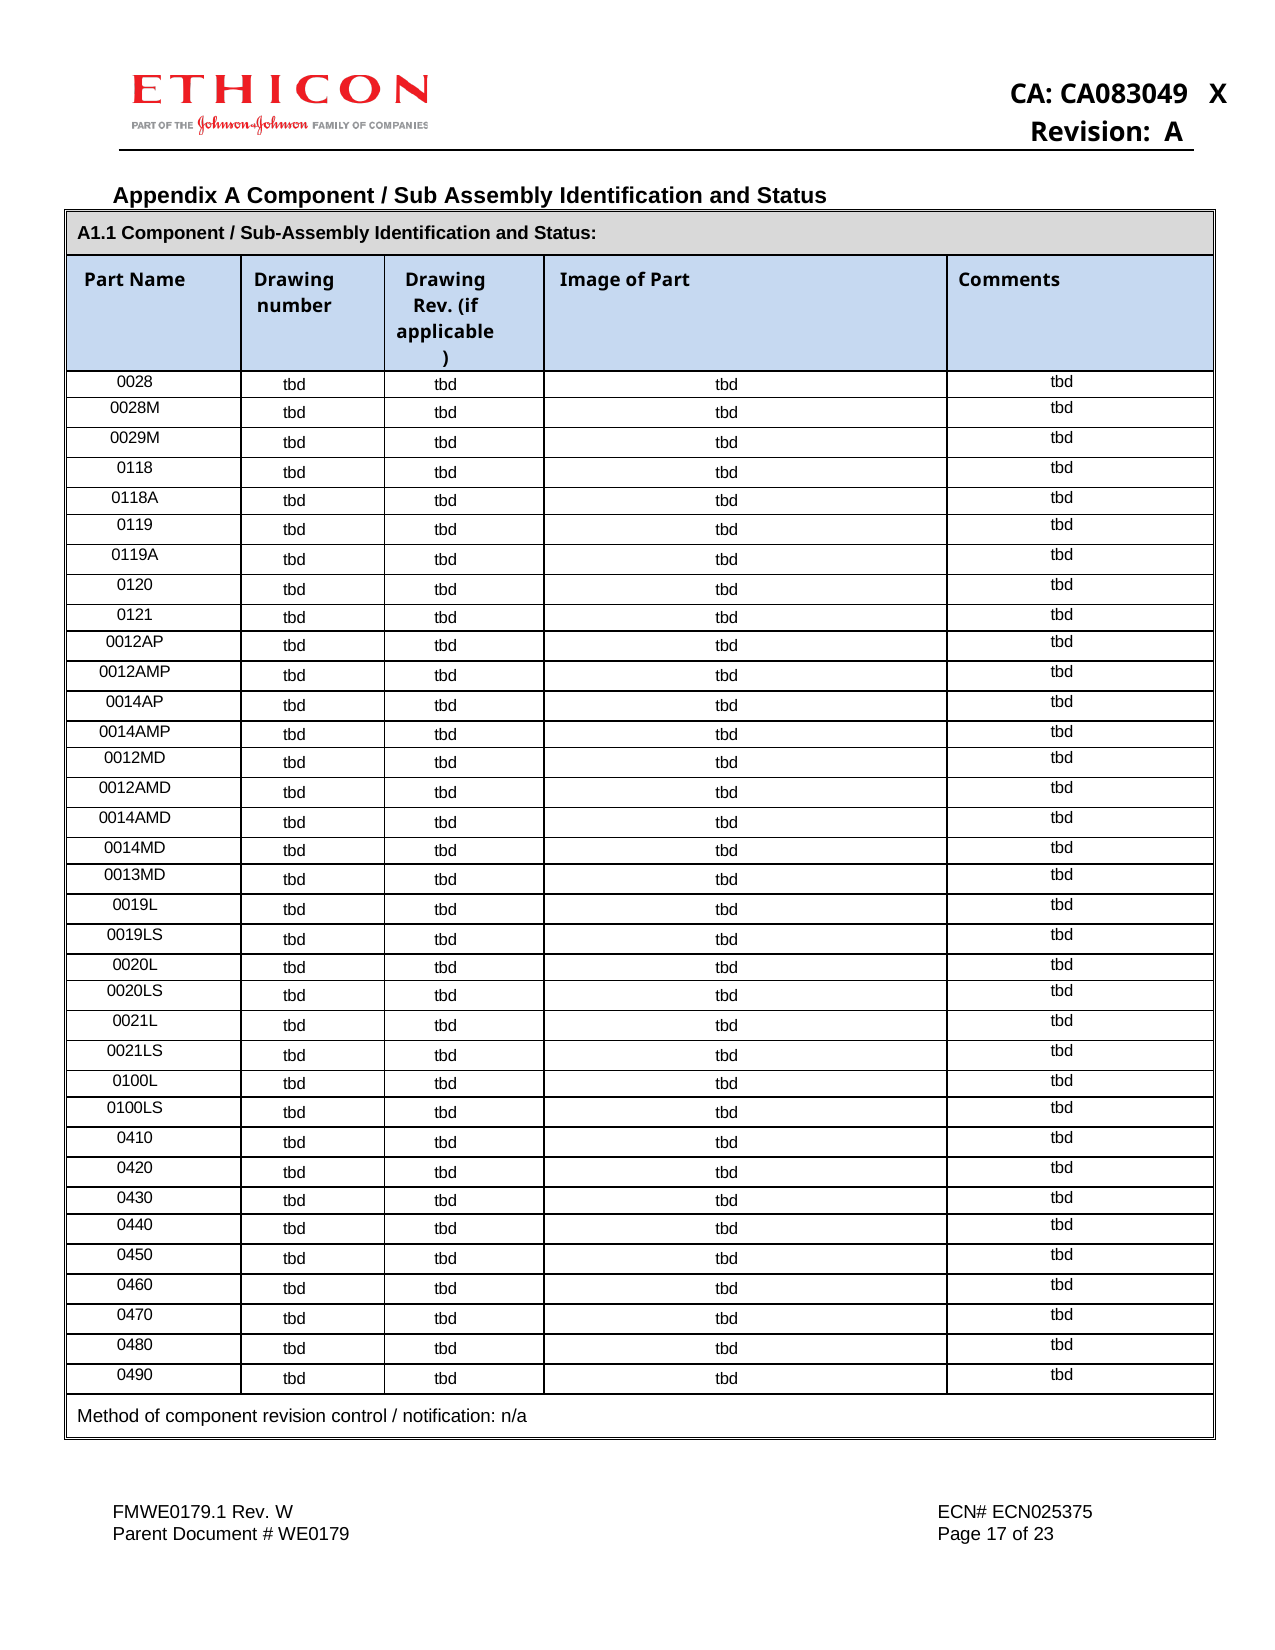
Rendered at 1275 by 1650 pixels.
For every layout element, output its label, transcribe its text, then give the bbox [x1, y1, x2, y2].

table_cell tbd [385, 1245, 543, 1273]
table_cell tbd [385, 1188, 543, 1213]
table_cell tbd [545, 605, 946, 630]
table_cell tbd [948, 1011, 1213, 1040]
table_cell 0420 [67, 1158, 240, 1186]
table_cell tbd [385, 1335, 543, 1363]
table_cell tbd [242, 925, 384, 953]
table_cell tbd [242, 1245, 384, 1273]
table_cell tbd [242, 605, 384, 630]
table_cell tbd [385, 545, 543, 573]
table_cell tbd [242, 1011, 384, 1040]
table_cell tbd [242, 955, 384, 980]
table_cell tbd [242, 895, 384, 923]
table_cell Drawing number [242, 256, 384, 370]
table_cell tbd [948, 895, 1213, 923]
table_cell tbd [385, 865, 543, 893]
table_cell tbd [545, 748, 946, 777]
table_cell tbd [545, 1188, 946, 1213]
table_cell tbd [385, 692, 543, 720]
table_cell tbd [545, 1158, 946, 1186]
table_cell tbd [385, 1365, 543, 1393]
table_cell 0440 [67, 1215, 240, 1243]
table_cell 0021L [67, 1011, 240, 1040]
table_cell tbd [545, 515, 946, 543]
table_cell tbd [948, 1365, 1213, 1393]
table_cell 0119 [67, 515, 240, 543]
table_cell tbd [242, 1128, 384, 1156]
table_cell tbd [948, 1188, 1213, 1213]
table_cell 0450 [67, 1245, 240, 1273]
table_cell tbd [545, 575, 946, 603]
table_cell tbd [948, 955, 1213, 980]
table_cell tbd [545, 488, 946, 513]
table_cell tbd [385, 722, 543, 747]
table_cell tbd [385, 1215, 543, 1243]
table_cell tbd [242, 1188, 384, 1213]
table_cell tbd [385, 748, 543, 777]
table_cell tbd [242, 808, 384, 837]
table_cell tbd [948, 458, 1213, 487]
table_cell tbd [545, 545, 946, 573]
table_cell tbd [948, 632, 1213, 660]
table_cell tbd [948, 1158, 1213, 1186]
table_cell tbd [948, 605, 1213, 630]
table_cell tbd [385, 1158, 543, 1186]
table_cell 0410 [67, 1128, 240, 1156]
table_cell tbd [545, 955, 946, 980]
table_cell tbd [242, 1305, 384, 1333]
table_cell tbd [385, 398, 543, 427]
table_cell Comments [948, 256, 1213, 370]
table_cell tbd [385, 1098, 543, 1126]
table_cell tbd [545, 1275, 946, 1303]
table_cell tbd [948, 1275, 1213, 1303]
table_cell 0460 [67, 1275, 240, 1303]
table_cell tbd [242, 545, 384, 573]
table_cell tbd [385, 372, 543, 397]
table_cell tbd [545, 632, 946, 660]
table_cell tbd [385, 428, 543, 457]
table_cell tbd [545, 778, 946, 807]
table_cell tbd [545, 925, 946, 953]
table_cell 0119A [67, 545, 240, 573]
table_cell tbd [242, 1275, 384, 1303]
table_cell tbd [948, 925, 1213, 953]
table_cell 0014AP [67, 692, 240, 720]
table_cell tbd [242, 458, 384, 487]
table_cell 0470 [67, 1305, 240, 1333]
table_cell tbd [242, 515, 384, 543]
table_cell tbd [385, 575, 543, 603]
table_cell 0012AMP [67, 662, 240, 690]
table_cell tbd [545, 398, 946, 427]
table_cell 0012AMD [67, 778, 240, 807]
table_cell tbd [948, 981, 1213, 1010]
table_cell tbd [242, 1041, 384, 1070]
table_cell tbd [545, 1041, 946, 1070]
table_cell 0013MD [67, 865, 240, 893]
table_cell tbd [545, 981, 946, 1010]
table_cell tbd [545, 428, 946, 457]
table_cell tbd [385, 1071, 543, 1096]
table_cell tbd [545, 1128, 946, 1156]
table_cell tbd [385, 605, 543, 630]
table_cell tbd [385, 778, 543, 807]
table_cell tbd [545, 372, 946, 397]
table_cell tbd [948, 1041, 1213, 1070]
table_cell tbd [948, 372, 1213, 397]
table_cell tbd [948, 778, 1213, 807]
table_cell tbd [242, 1335, 384, 1363]
table_cell tbd [385, 981, 543, 1010]
table_cell Image of Part [545, 256, 946, 370]
table_cell tbd [948, 722, 1213, 747]
table_cell tbd [948, 1305, 1213, 1333]
table_cell tbd [948, 575, 1213, 603]
table_cell tbd [242, 692, 384, 720]
table_cell tbd [545, 838, 946, 863]
table_cell tbd [242, 1098, 384, 1126]
table_cell tbd [385, 662, 543, 690]
table_cell 0118 [67, 458, 240, 487]
table_cell Method of component revision control / notification: n/a [67, 1395, 1213, 1437]
table_cell 0100LS [67, 1098, 240, 1126]
table_cell 0012MD [67, 748, 240, 777]
table_cell tbd [385, 1011, 543, 1040]
table_cell tbd [948, 545, 1213, 573]
table_cell tbd [385, 1305, 543, 1333]
table_cell Drawing Rev. (if applicable) [385, 256, 543, 370]
table_cell tbd [545, 458, 946, 487]
table_cell Part Name [67, 256, 240, 370]
table_cell 0020L [67, 955, 240, 980]
table_cell tbd [545, 1098, 946, 1126]
table_cell 0029M [67, 428, 240, 457]
table_cell tbd [242, 1158, 384, 1186]
table_cell tbd [242, 632, 384, 660]
table_cell tbd [948, 692, 1213, 720]
table_cell tbd [948, 1215, 1213, 1243]
table_cell tbd [385, 895, 543, 923]
table_cell 0021LS [67, 1041, 240, 1070]
table_cell 0490 [67, 1365, 240, 1393]
table_cell 0430 [67, 1188, 240, 1213]
table_cell 0480 [67, 1335, 240, 1363]
table_cell 0019LS [67, 925, 240, 953]
table_cell tbd [242, 722, 384, 747]
table_cell tbd [545, 692, 946, 720]
table_cell tbd [242, 865, 384, 893]
table_cell 0014MD [67, 838, 240, 863]
table_cell tbd [545, 1245, 946, 1273]
table_cell tbd [948, 1245, 1213, 1273]
table_cell tbd [545, 1215, 946, 1243]
table_cell tbd [242, 1215, 384, 1243]
table_cell tbd [545, 1335, 946, 1363]
table_cell tbd [948, 428, 1213, 457]
table_cell tbd [385, 925, 543, 953]
table_cell tbd [948, 1098, 1213, 1126]
table_cell tbd [385, 1275, 543, 1303]
table_cell tbd [545, 662, 946, 690]
table_cell tbd [242, 838, 384, 863]
table_cell tbd [385, 515, 543, 543]
table_cell tbd [948, 748, 1213, 777]
table_cell tbd [545, 1011, 946, 1040]
table_cell 0014AMD [67, 808, 240, 837]
table_cell tbd [385, 955, 543, 980]
table_cell tbd [242, 372, 384, 397]
table_cell tbd [545, 1365, 946, 1393]
table_cell tbd [385, 1128, 543, 1156]
table_cell 0118A [67, 488, 240, 513]
table_cell tbd [385, 1041, 543, 1070]
table_cell tbd [948, 865, 1213, 893]
table_cell tbd [385, 488, 543, 513]
table_cell tbd [948, 515, 1213, 543]
table_cell 0020LS [67, 981, 240, 1010]
table_cell tbd [545, 1071, 946, 1096]
table_cell tbd [545, 808, 946, 837]
table_cell tbd [948, 1128, 1213, 1156]
table_cell tbd [385, 458, 543, 487]
table_cell tbd [545, 895, 946, 923]
table_cell tbd [385, 632, 543, 660]
table_cell 0100L [67, 1071, 240, 1096]
table_cell tbd [242, 981, 384, 1010]
table_cell tbd [242, 662, 384, 690]
table_cell tbd [948, 838, 1213, 863]
table_cell tbd [948, 808, 1213, 837]
table_header A1.1 Component / Sub-Assembly Identification and Status: [67, 212, 1213, 254]
table_cell tbd [242, 428, 384, 457]
table_cell tbd [948, 662, 1213, 690]
table_cell tbd [242, 1071, 384, 1096]
table_cell tbd [242, 398, 384, 427]
table_cell tbd [242, 748, 384, 777]
table_cell 0014AMP [67, 722, 240, 747]
table_cell tbd [385, 808, 543, 837]
table_cell tbd [242, 488, 384, 513]
table_cell tbd [242, 575, 384, 603]
table_cell tbd [385, 838, 543, 863]
table_cell 0120 [67, 575, 240, 603]
table_cell tbd [545, 865, 946, 893]
text Appendix A Component / Sub Assembly Identification and Status [112, 182, 1200, 209]
table_cell tbd [948, 398, 1213, 427]
table_cell tbd [545, 1305, 946, 1333]
table_cell tbd [948, 1071, 1213, 1096]
table_cell 0028M [67, 398, 240, 427]
table_cell 0028 [67, 372, 240, 397]
table_cell 0012AP [67, 632, 240, 660]
table_cell tbd [948, 488, 1213, 513]
table_cell tbd [242, 778, 384, 807]
table_cell 0121 [67, 605, 240, 630]
table_cell tbd [545, 722, 946, 747]
table_cell tbd [242, 1365, 384, 1393]
table_cell 0019L [67, 895, 240, 923]
table_cell tbd [948, 1335, 1213, 1363]
